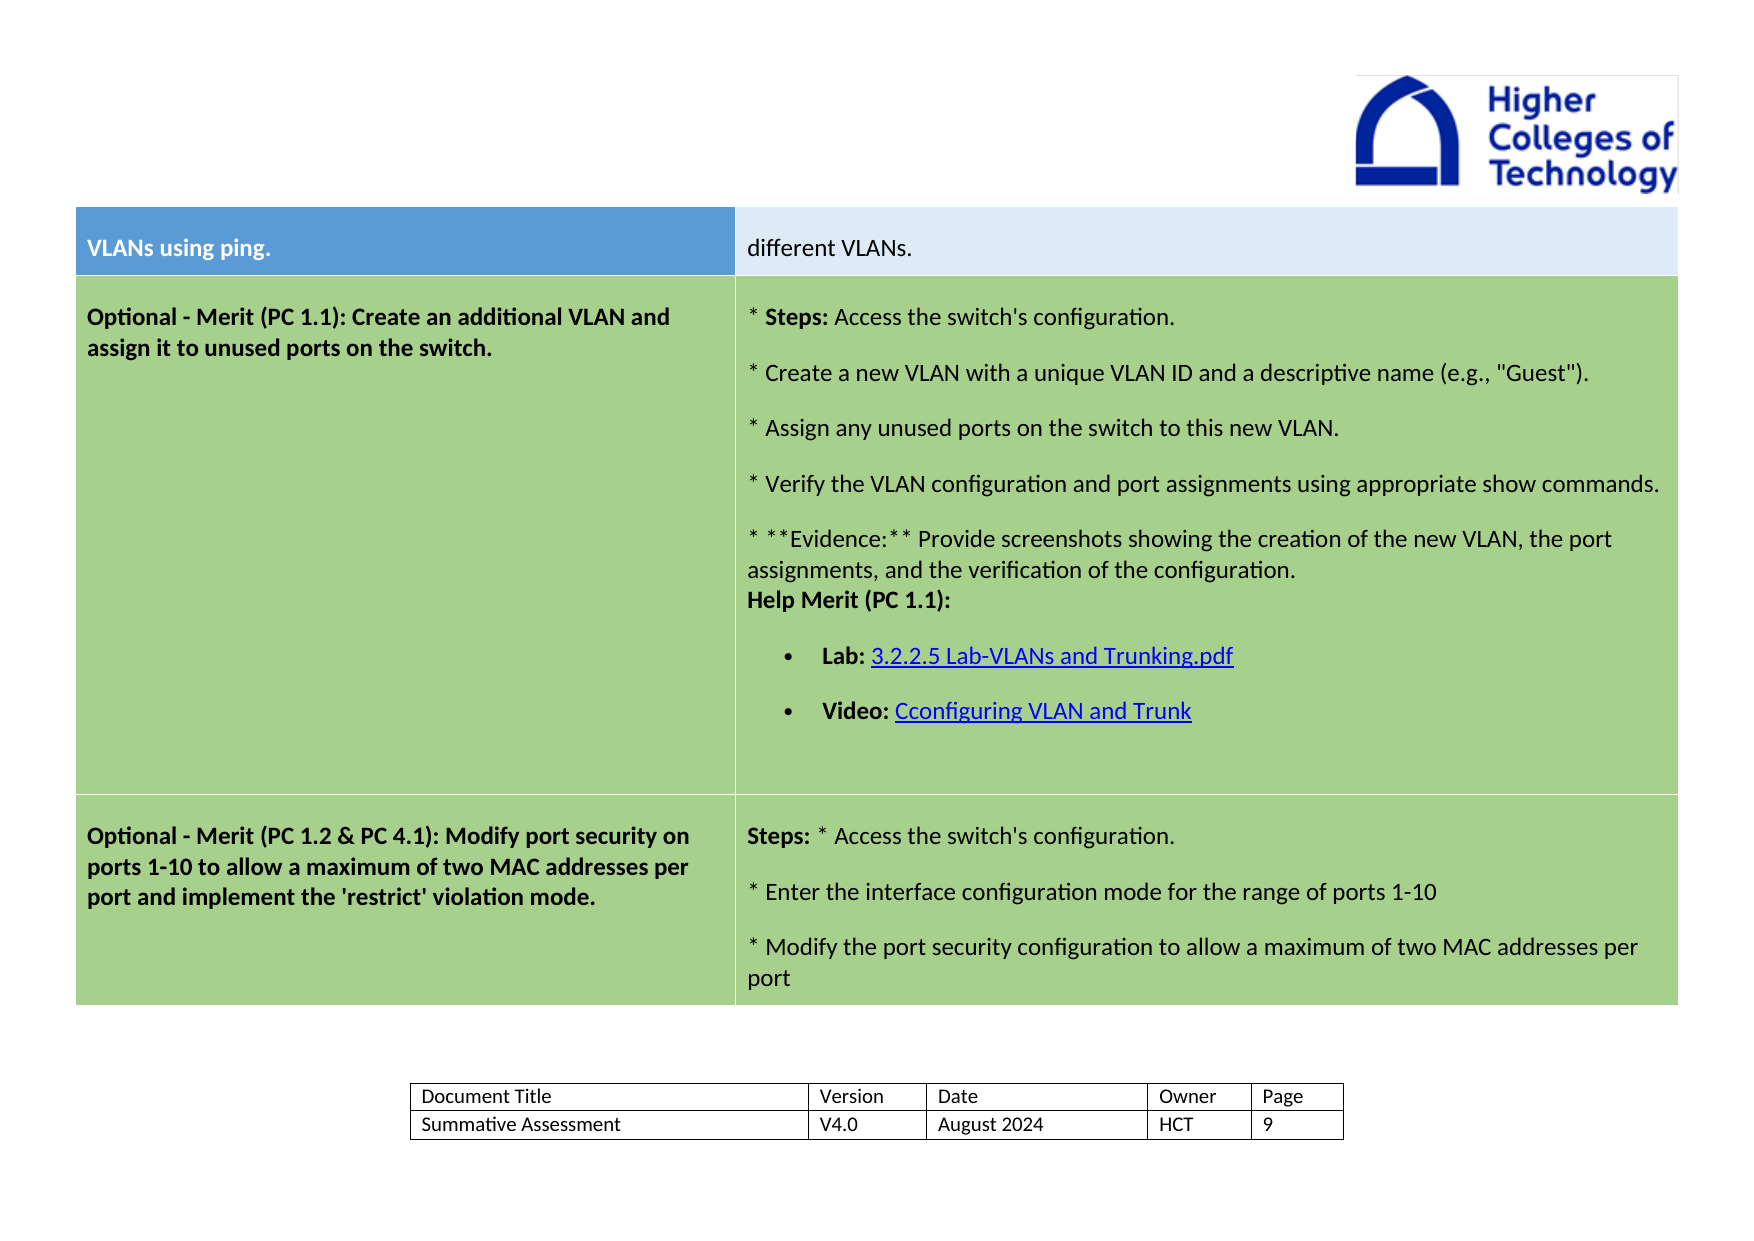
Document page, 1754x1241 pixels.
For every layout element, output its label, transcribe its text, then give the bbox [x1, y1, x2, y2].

table_cell PC 1.3: Verify connectivity between devices in different VLANs using ping. [76, 207, 735, 275]
picture [1355, 75, 1679, 194]
table_cell Optional - Merit (PC 1.1): Create an additional VLAN and assign it to unused ports on the switch. [76, 276, 735, 794]
table_cell * Steps: Access the switch's configuration. * Create a new VLAN with a unique VLAN ID and a descriptive name (e.g., "Guest"). * Assign any unused ports on the switch to this new VLAN. * Verify the VLAN configuration and port assignments using appropriate show commands. * **Evidence:** Provide screenshots showing the creation of the new VLAN, the port assignments, and the verification of the configuration. Help Merit (PC 1.1): Lab: 3.2.2.5 Lab-VLANs and Trunking.pdf Video: Cconfiguring VLAN and Trunk [736, 276, 1678, 794]
table_cell Provide a screenshot showing successful ping results between devices PC1, PC2, PC3 in different VLANs. [736, 207, 1678, 275]
